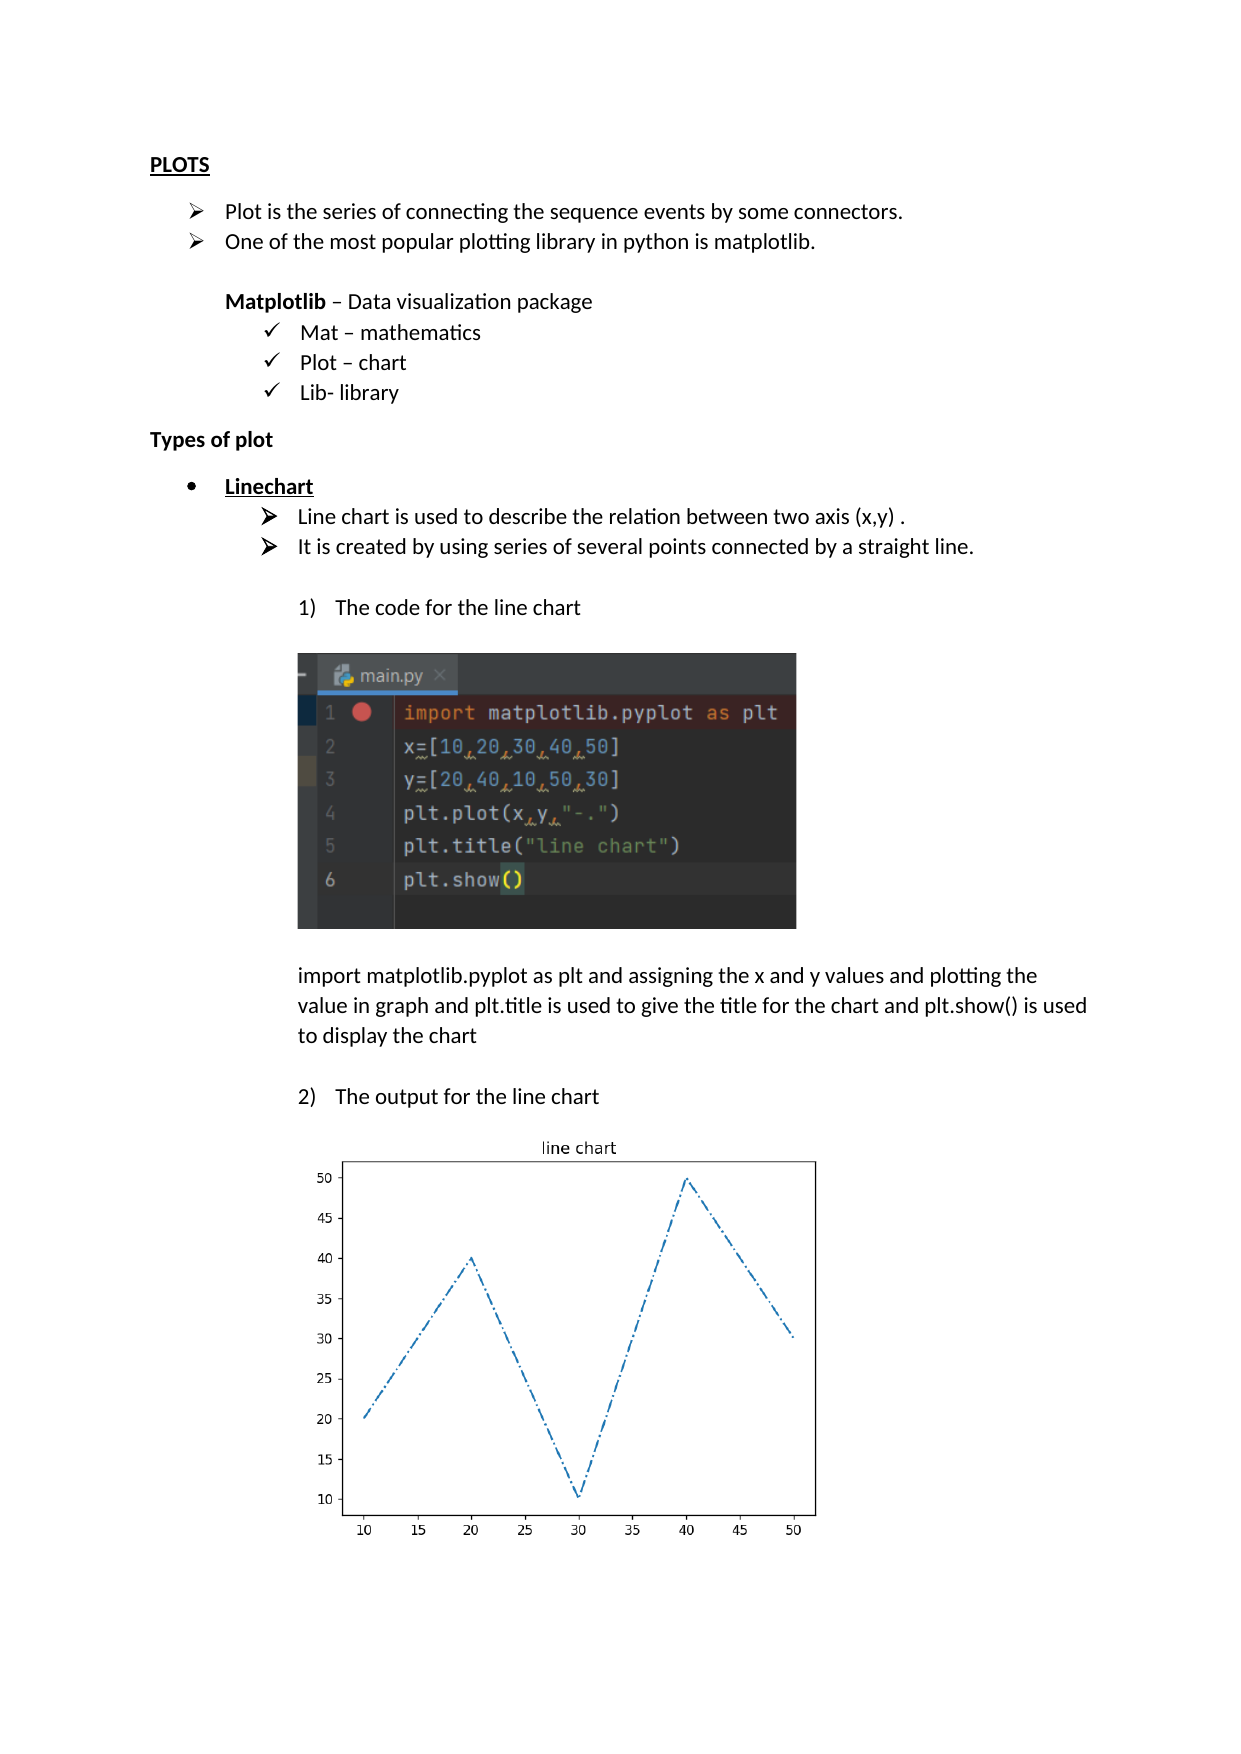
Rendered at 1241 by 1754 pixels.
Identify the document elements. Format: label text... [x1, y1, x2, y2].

list import matplotlib.pyplot as plt and assigning the x and y values and plotting the value in graph and plt.title is used to give the title for the chart and plt.show() is used [298, 961, 1090, 1019]
list The output for the line chart [298, 1082, 1090, 1110]
list Line chart is used to describe the relation between two axis (x,y) . [260, 502, 1090, 530]
list Plot – chart [262, 348, 1090, 376]
list to display the chart [298, 1021, 1090, 1049]
list Mat – mathematics [262, 318, 1090, 346]
list The code for the line chart [298, 593, 1090, 621]
list Plot is the series of connecting the sequence events by some connectors. [187, 197, 1090, 225]
list Linechart [187, 472, 1090, 500]
list One of the most popular plotting library in python is matplotlib. [187, 227, 1090, 255]
picture [297, 1112, 832, 1550]
text Types of plot [150, 425, 1090, 453]
text PLOTS [150, 150, 1090, 178]
picture [297, 653, 797, 929]
list Lib- library [262, 378, 1090, 406]
list Matplotlib – Data visualization package [225, 287, 1090, 316]
list It is created by using series of several points connected by a straight line. [260, 532, 1090, 560]
